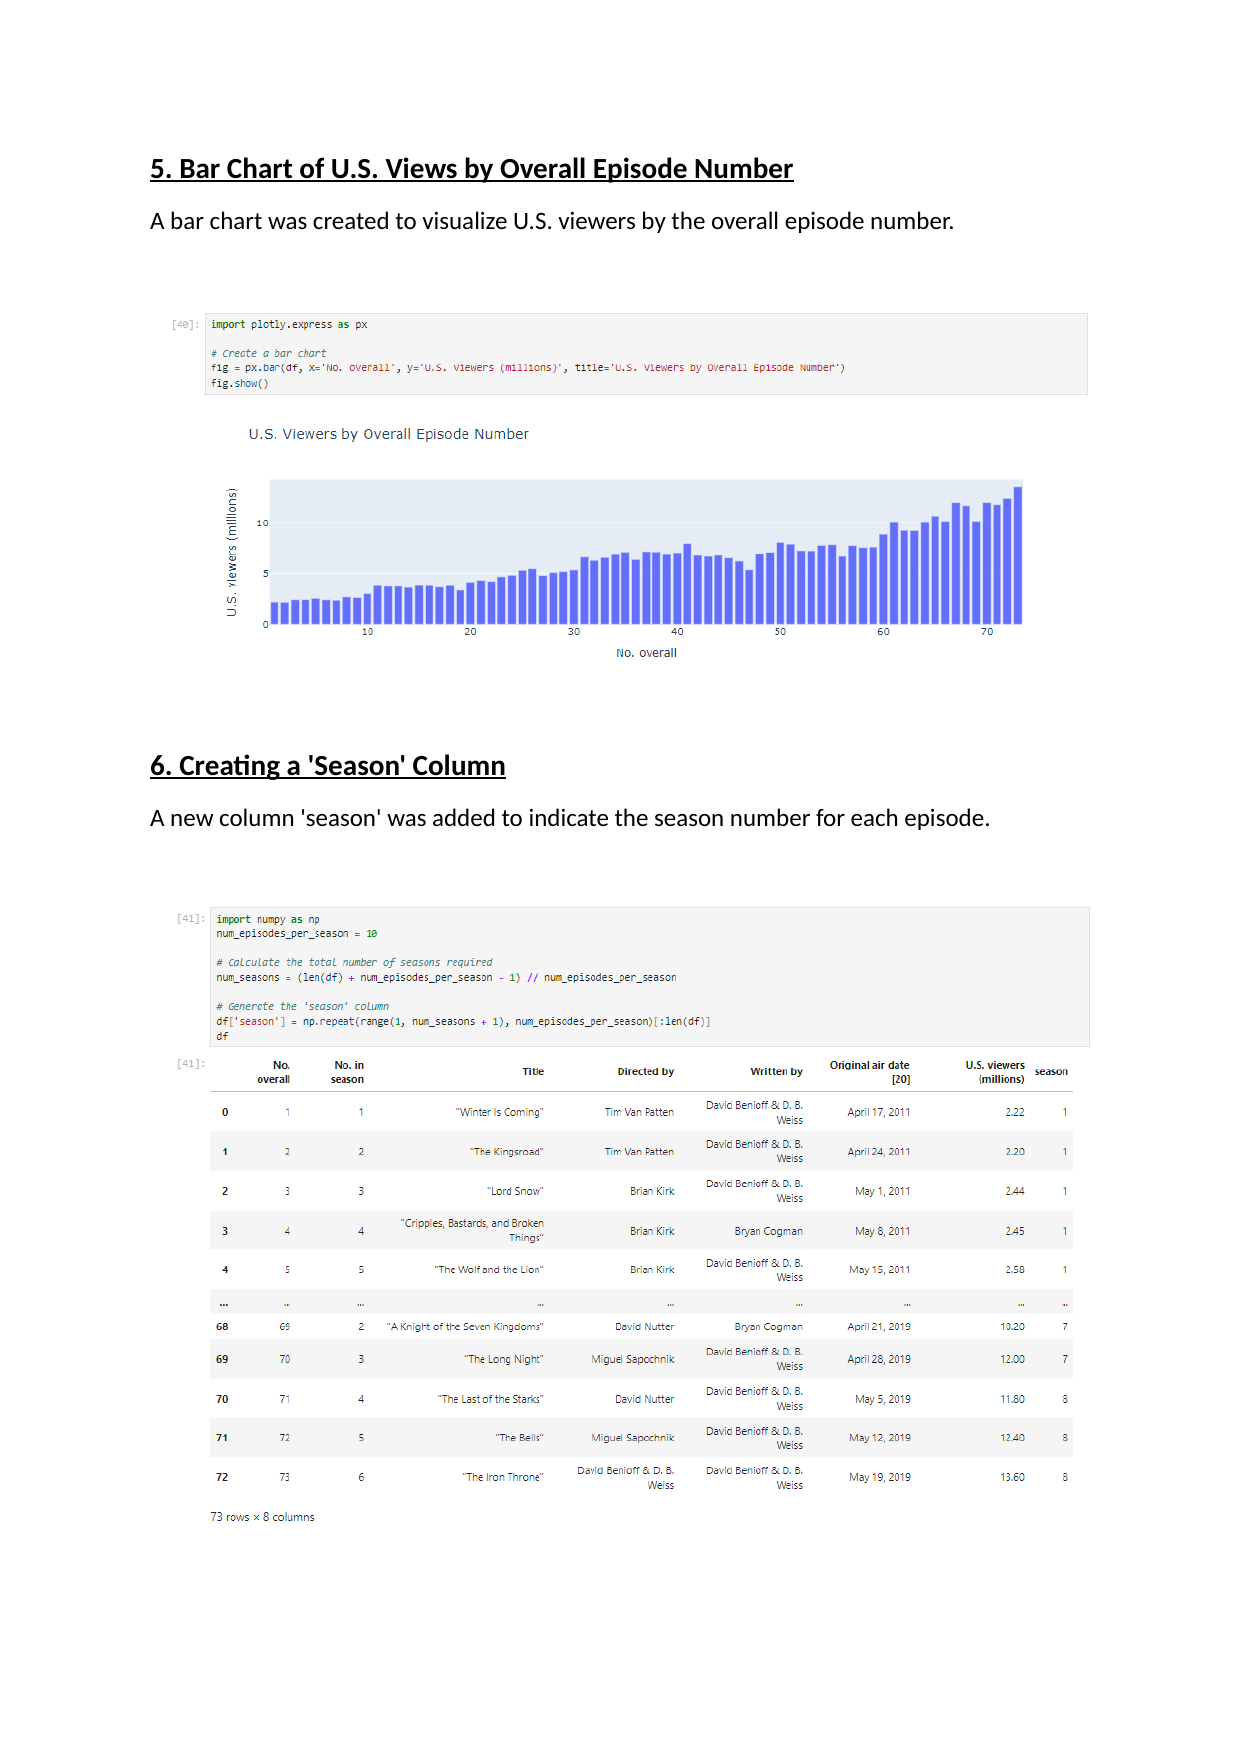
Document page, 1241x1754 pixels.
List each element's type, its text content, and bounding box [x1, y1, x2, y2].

picture [150, 898, 1091, 1526]
picture [150, 301, 1091, 681]
text A bar chart was created to visualize U.S. viewers by the overall episode number. [150, 205, 1090, 236]
text 6. Creating a 'Season' Column [150, 747, 1090, 782]
text A new column 'season' was added to indicate the season number for each episode. [150, 802, 1090, 832]
text 5. Bar Chart of U.S. Views by Overall Episode Number [150, 150, 1090, 186]
